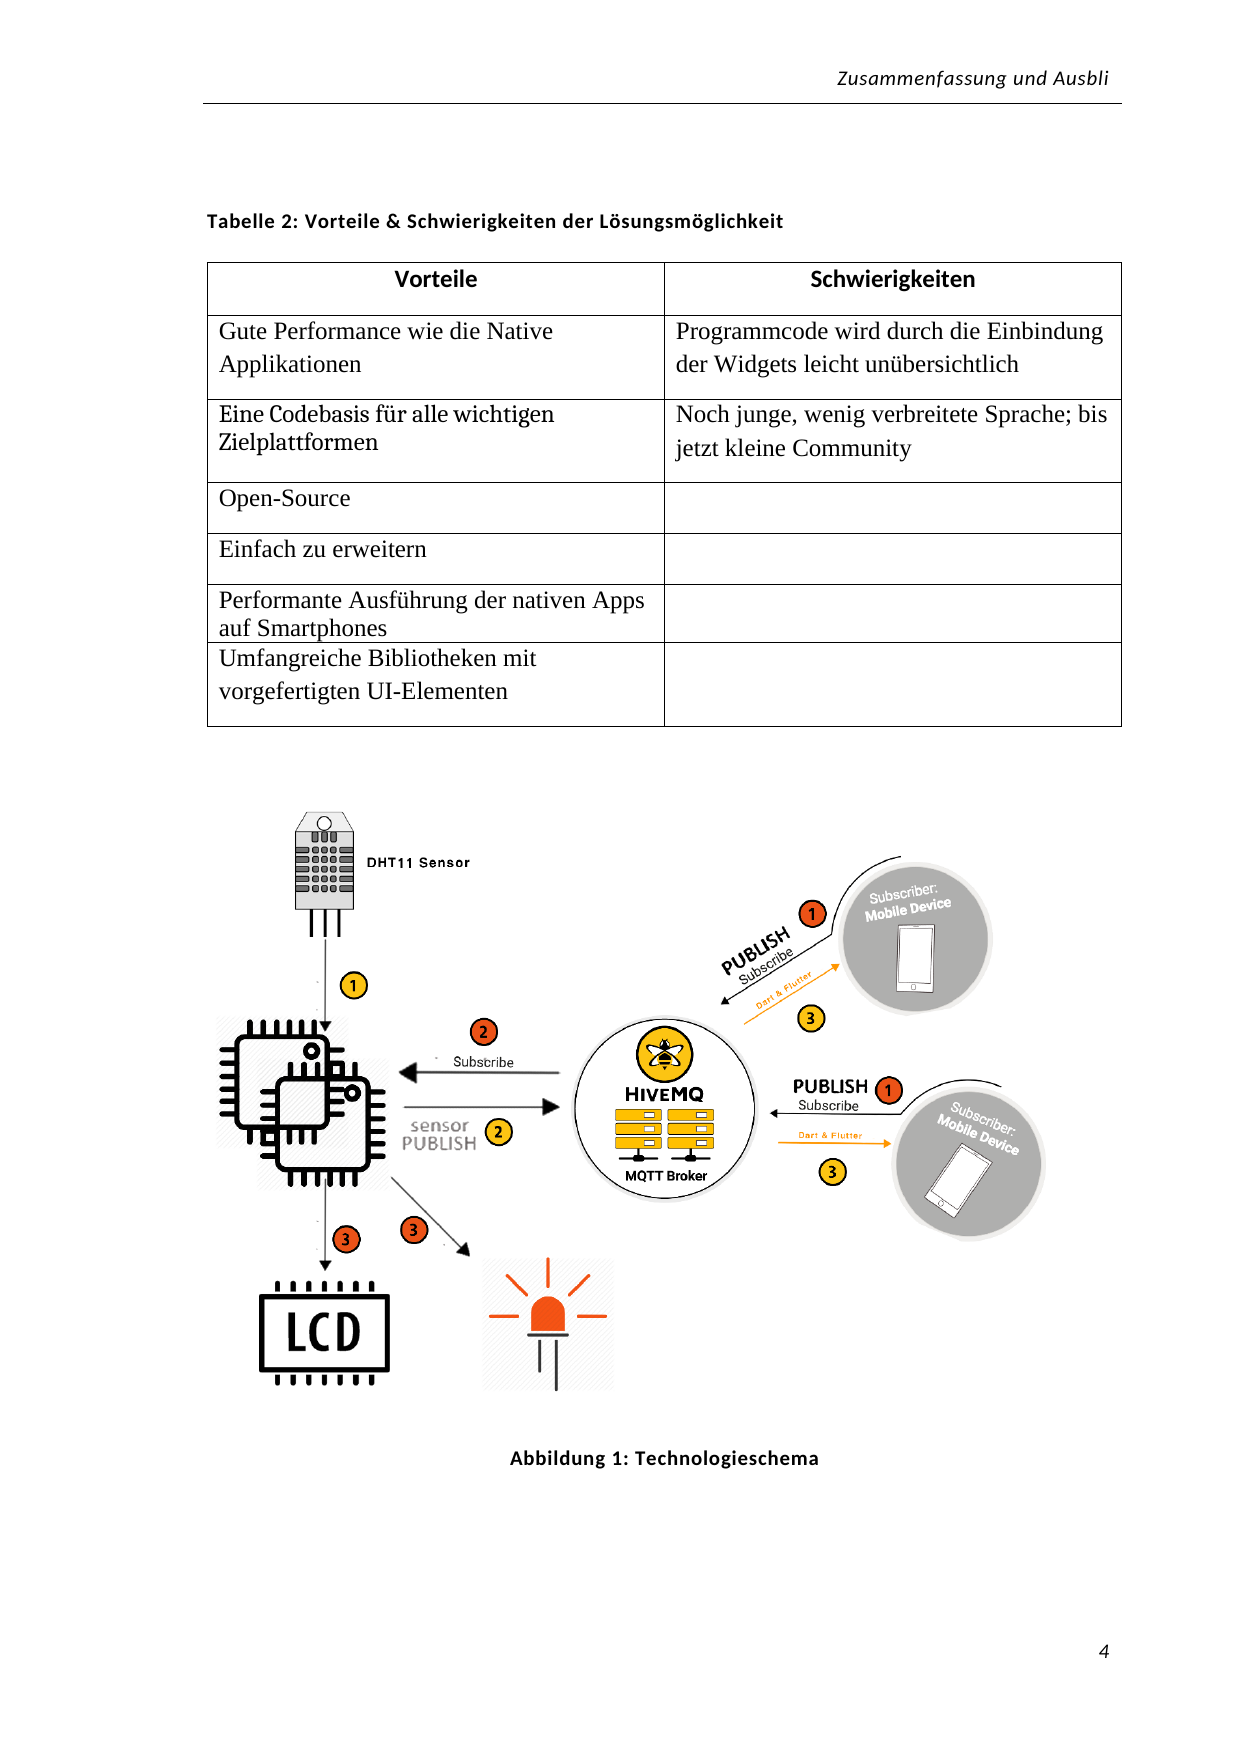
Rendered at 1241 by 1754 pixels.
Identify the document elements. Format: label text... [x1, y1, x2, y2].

text Abbildung 1: Technologieschema [207, 1445, 1122, 1470]
table_cell Umfangreiche Bibliotheken mit vorgefertigten UI-Elementen [208, 643, 664, 726]
table_cell Performante Ausführung der nativen Apps auf Smartphones [208, 585, 664, 642]
table_cell [665, 585, 1121, 642]
table_cell Gute Performance wie die Native Applikationen [208, 316, 664, 398]
table_cell [665, 534, 1121, 584]
table_cell Programmcode wird durch die Einbindung der Widgets leicht unübersichtlich [665, 316, 1121, 398]
text Tabelle 2: Vorteile & Schwierigkeiten der Lösungsmöglichkeit [207, 208, 1122, 233]
table_cell Noch junge, wenig verbreitete Sprache; bis jetzt kleine Community [665, 400, 1121, 482]
picture [206, 776, 1123, 1424]
table_cell Einfach zu erweitern [208, 534, 664, 584]
table_cell Open-Source [208, 483, 664, 533]
table_header Schwierigkeiten [665, 263, 1121, 315]
table_cell [665, 643, 1121, 726]
table_cell [665, 483, 1121, 533]
table_header Vorteile [208, 263, 664, 315]
table_cell Eine Codebasis für alle wichtigen Zielplattformen [208, 400, 664, 482]
